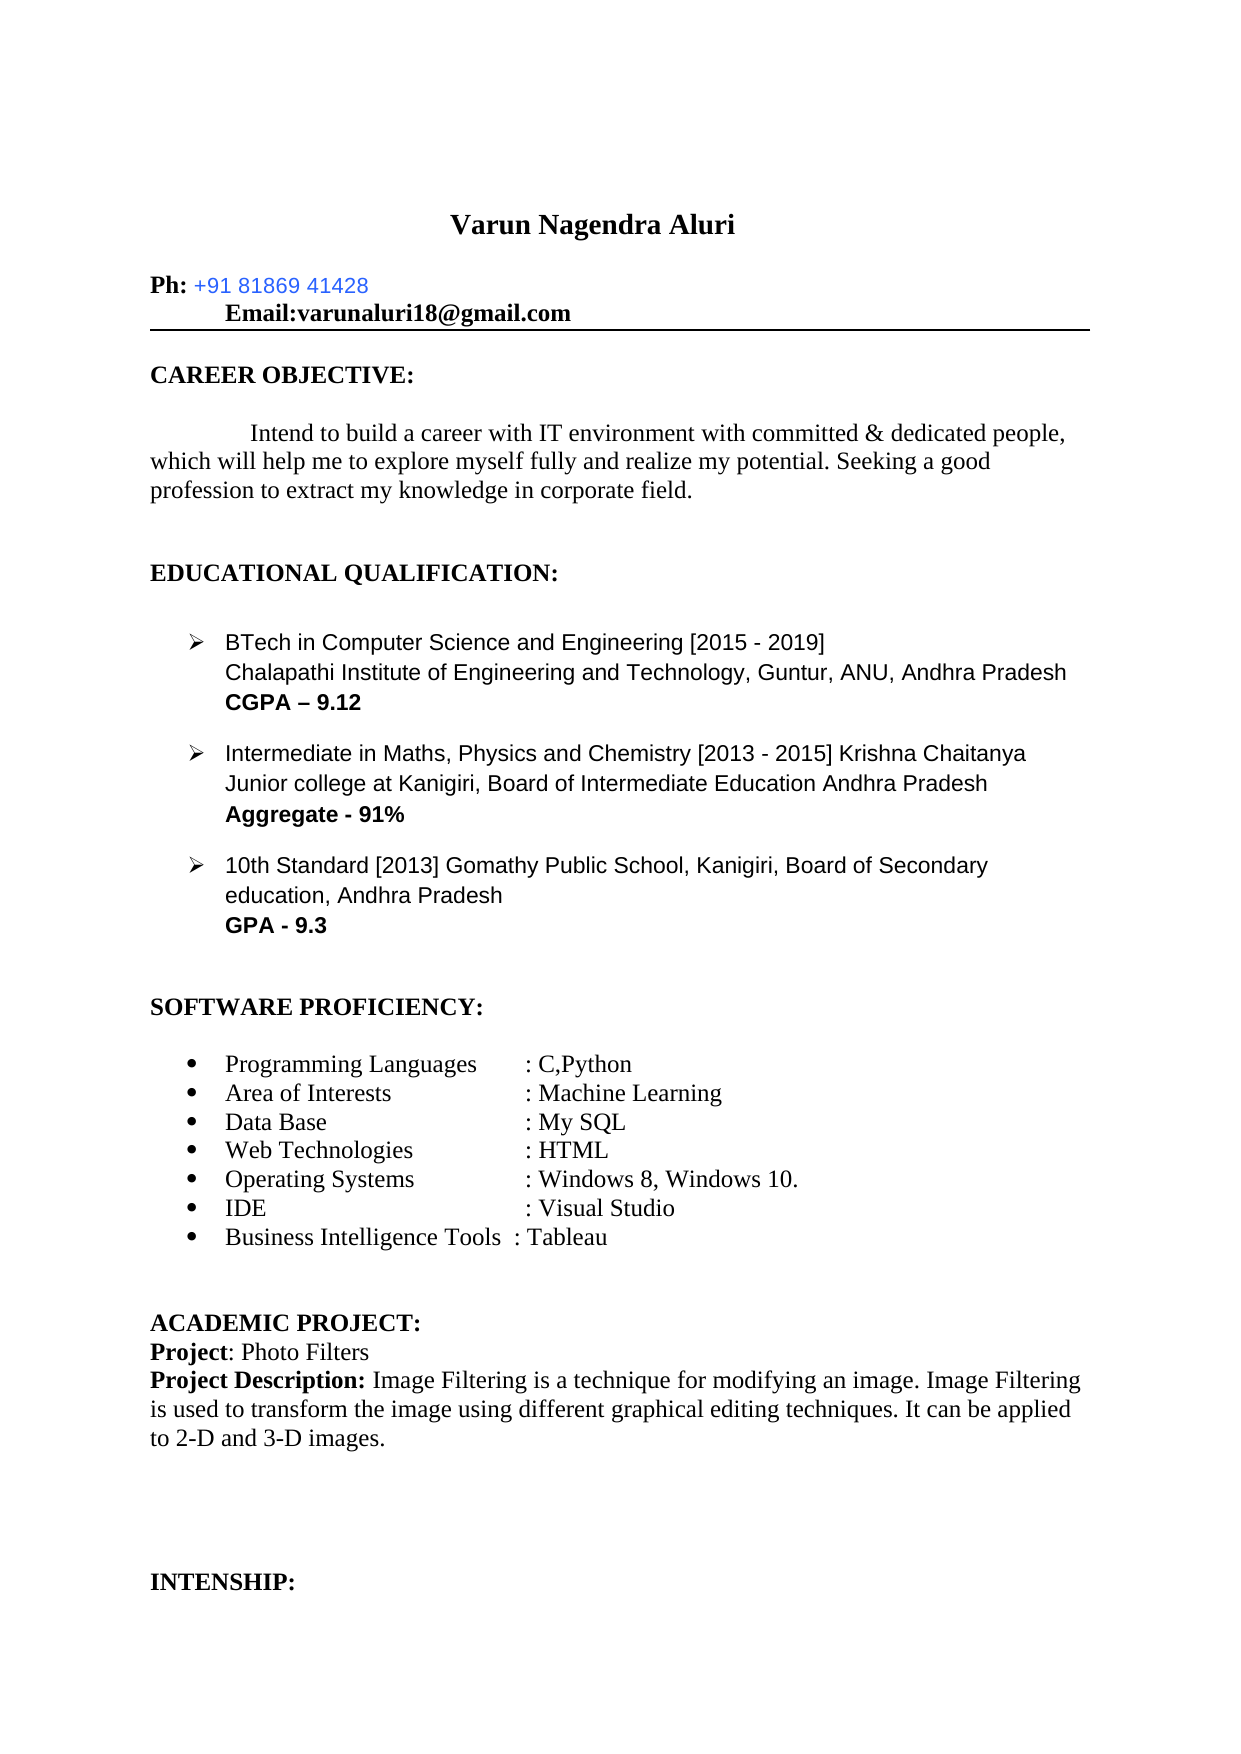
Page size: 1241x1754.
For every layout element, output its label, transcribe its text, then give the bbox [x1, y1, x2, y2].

list Intermediate in Maths, Physics and Chemistry [2013 - 2015] Krishna Chaitanya Junior college at Kanigiri, Board of Intermediate Education Andhra Pradesh Aggregate - 91% [187, 740, 1090, 827]
text INTENSHIP: [150, 1567, 1090, 1596]
list Data Base : My SQL [187, 1107, 1090, 1136]
list Business Intelligence Tools : Tableau [187, 1222, 1090, 1251]
text Intend to build a career with IT environment with committed & dedicated people, which will help me to explore myself fully and realize my potential. Seeking a good profession to extract my knowledge in corporate field. [150, 418, 1090, 504]
list Web Technologies : HTML [187, 1136, 1090, 1164]
list IDE : Visual Studio [187, 1193, 1090, 1222]
text CAREER OBJECTIVE: [150, 360, 1090, 389]
text Varun Nagendra Aluri [450, 207, 1090, 241]
text ACADEMIC PROJECT: [150, 1308, 1090, 1337]
text Project: Photo Filters [150, 1337, 1090, 1366]
text Project Description: Image Filtering is a technique for modifying an image. Image Filtering is used to transform the image using different graphical editing techniques. It can be applied to 2-D and 3-D images. [150, 1366, 1090, 1452]
list BTech in Computer Science and Engineering [2015 - 2019] Chalapathi Institute of Engineering and Technology, Guntur, ANU, Andhra Pradesh CGPA – 9.12 [187, 629, 1090, 715]
list 10th Standard [2013] Gomathy Public School, Kanigiri, Board of Secondary education, Andhra Pradesh GPA - 9.3 [187, 852, 1090, 938]
text EDUCATIONAL QUALIFICATION: [150, 558, 1090, 586]
list Operating Systems : Windows 8, Windows 10. [187, 1164, 1090, 1193]
list Programming Languages : C,Python [187, 1049, 1090, 1078]
list Area of Interests : Machine Learning [187, 1078, 1090, 1107]
text Ph: +91 81869 41428 Email:varunaluri18@gmail.com [150, 270, 1090, 329]
text SOFTWARE PROFICIENCY: [150, 992, 1090, 1021]
